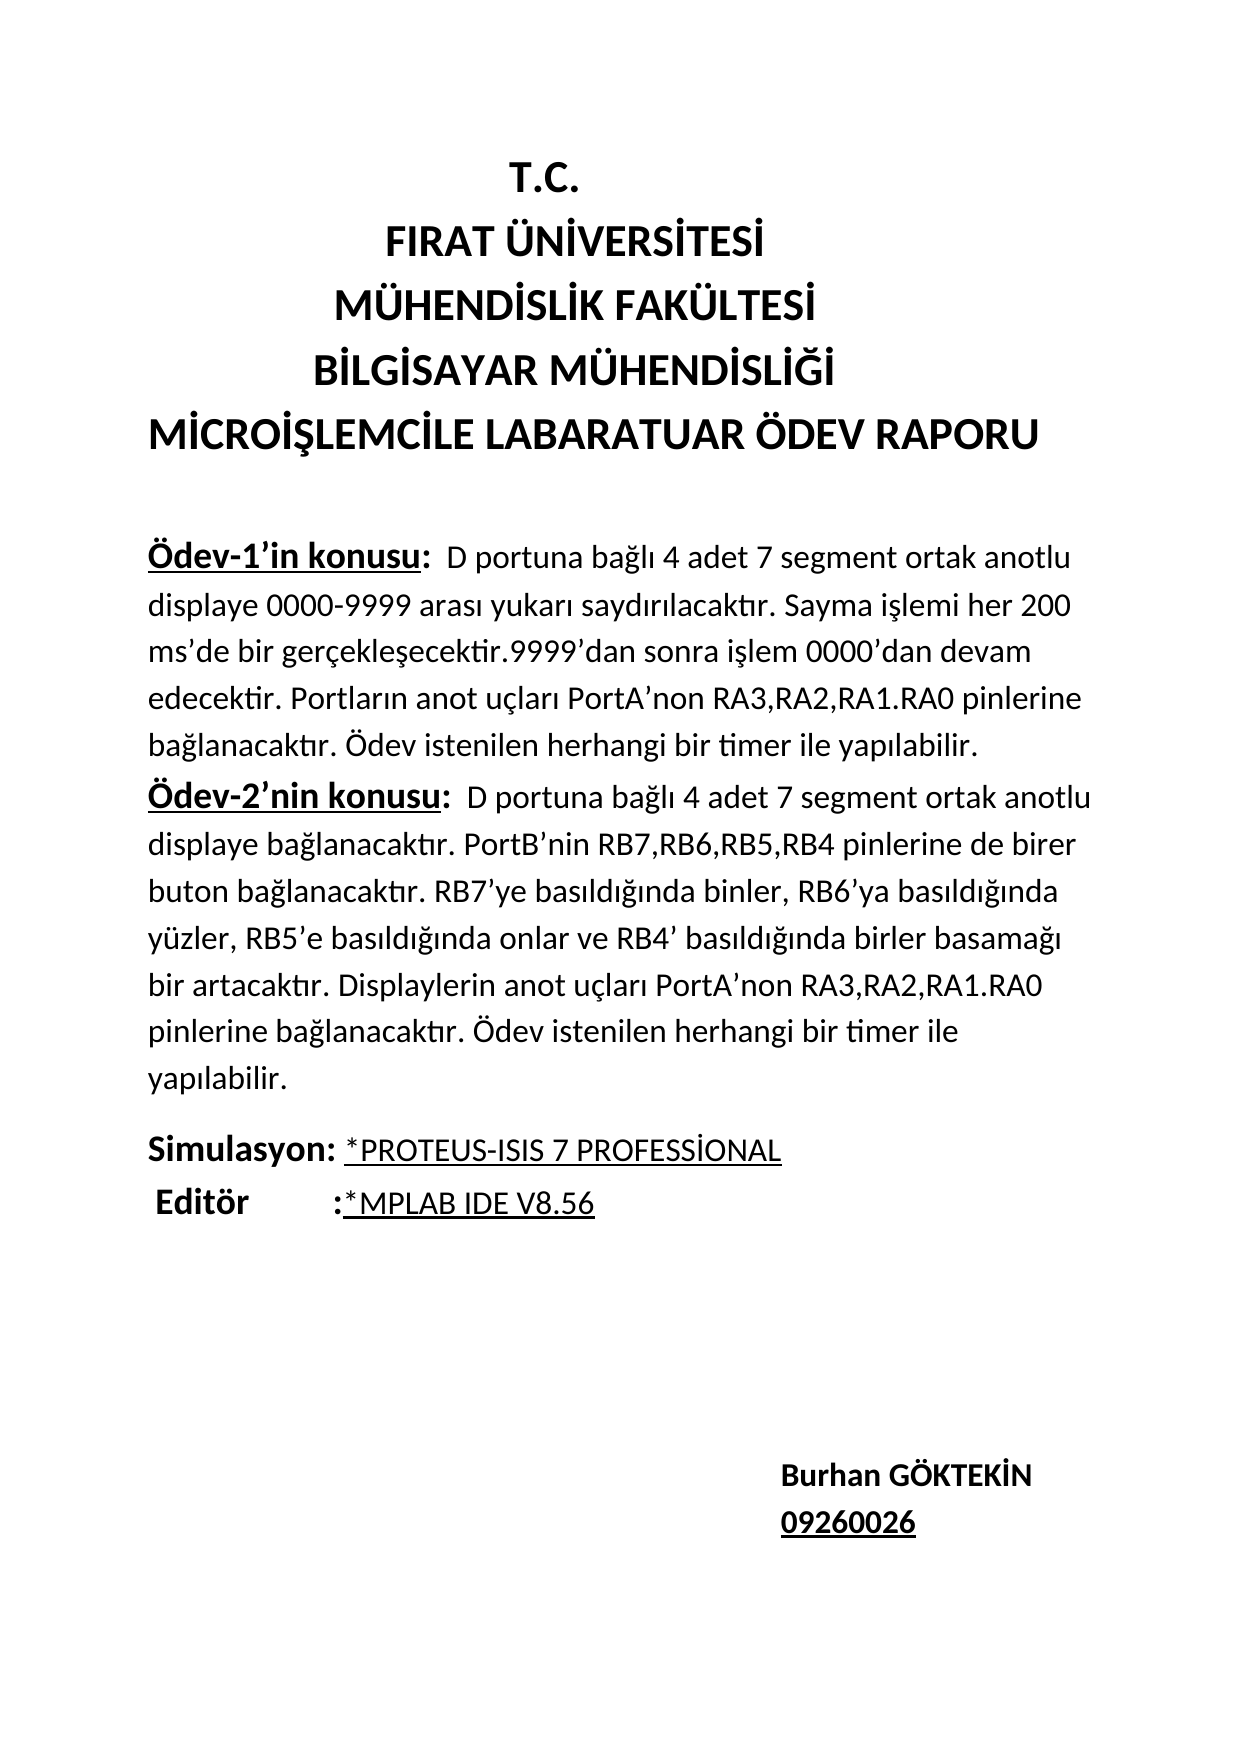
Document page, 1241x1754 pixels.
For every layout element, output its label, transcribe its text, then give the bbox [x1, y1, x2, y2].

text Burhan GÖKTEKİN 09260026 [148, 1454, 1093, 1541]
text Simulasyon: *PROTEUS-ISIS 7 PROFESSİONAL Editör :*MPLAB IDE V8.56 [148, 1125, 1093, 1223]
text T.C. FIRAT ÜNİVERSİTESİ MÜHENDİSLİK FAKÜLTESİ BİLGİSAYAR MÜHENDİSLİĞİ MİCROİŞLEMCİLE LABARATUAR ÖDEV RAPORU Ödev-1’in konusu: D portuna bağlı 4 adet 7 segment ortak anotlu displaye 0000-9999 arası yukarı saydırılacaktır. Sayma işlemi her 200 ms’de bir gerçekleşecektir.9999’dan sonra işlem 0000’dan devam edecektir. Portların anot uçları PortA’non RA3,RA2,RA1.RA0 pinlerine bağlanacaktır. Ödev istenilen herhangi bir timer ile yapılabilir. Ödev-2’nin konusu: D portuna bağlı 4 adet 7 segment ortak anotlu displaye bağlanacaktır. PortB’nin RB7,RB6,RB5,RB4 pinlerine de birer buton bağlanacaktır. RB7’ye basıldığında binler, RB6’ya basıldığında yüzler, RB5’e basıldığında onlar ve RB4’ basıldığında birler basamağı bir artacaktır. Displaylerin anot uçları PortA’non RA3,RA2,RA1.RA0 pinlerine bağlanacaktır. Ödev istenilen herhangi bir timer ile yapılabilir. [148, 148, 1093, 1098]
